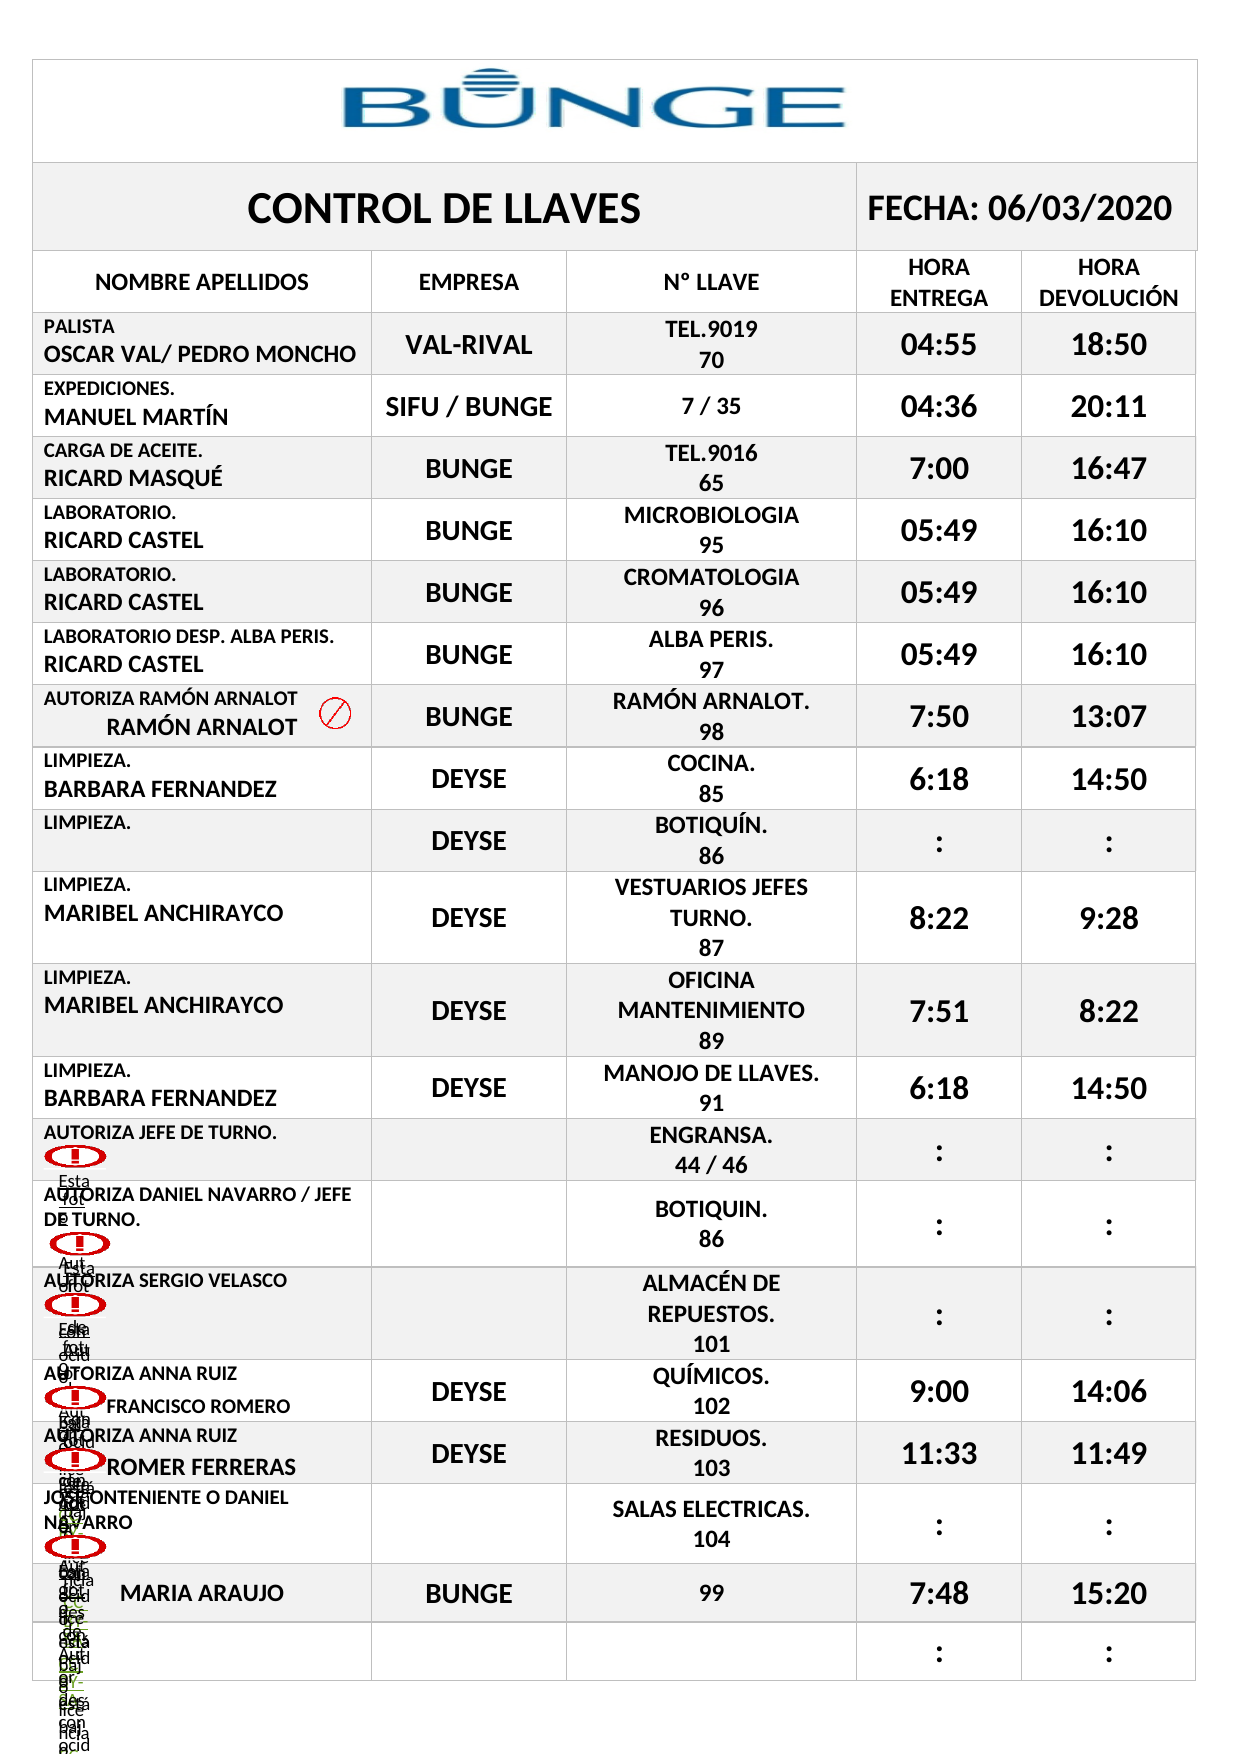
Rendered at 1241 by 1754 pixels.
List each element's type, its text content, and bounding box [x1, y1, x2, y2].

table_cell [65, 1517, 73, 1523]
table_cell DEYSE [372, 1057, 566, 1118]
table_cell : [857, 1119, 1021, 1180]
table_cell 14:06 [1022, 1360, 1195, 1421]
table_cell [372, 1268, 566, 1359]
table_cell ALBA PERIS. 97 [567, 623, 856, 684]
table_cell : [857, 1181, 1021, 1266]
table_cell LIMPIEZA. [33, 810, 371, 871]
table_cell JOSE ONTENIENTE O DANIEL NAVARRO [74, 1484, 371, 1563]
table_cell 13:07 [1022, 685, 1195, 746]
table_cell [372, 1181, 566, 1266]
table_cell BOTIQUÍN. 86 [567, 810, 856, 871]
table_cell 05:49 [857, 561, 1021, 622]
table_cell RAMÓN ARNALOT. 98 [567, 685, 856, 746]
table_cell PALISTA OSCAR VAL/ PEDRO MONCHO [33, 313, 371, 374]
table_cell 8:22 [857, 872, 1021, 963]
table_cell : [857, 810, 1021, 871]
table_cell : [1022, 1484, 1195, 1563]
table_cell 15:20 [1022, 1564, 1195, 1621]
table_header [33, 60, 1197, 162]
table_cell : [1022, 1623, 1195, 1679]
table_cell MARIA ARAUJO [65, 1564, 371, 1621]
table_cell AUTORIZA ANNA RUIZ ROMER FERRERAS [33, 1422, 69, 1483]
table_cell [372, 1623, 566, 1679]
table_cell BUNGE [372, 561, 566, 622]
table_cell LIMPIEZA. MARIBEL ANCHIRAYCO [33, 964, 371, 1056]
table_cell 18:50 [1022, 313, 1195, 374]
table_cell [33, 1623, 371, 1679]
picture [43, 1385, 107, 1410]
table_cell 6:18 [857, 748, 1021, 808]
table_cell 04:36 [857, 375, 1021, 436]
table_cell 14:50 [1022, 1057, 1195, 1118]
table_cell BUNGE [372, 1564, 566, 1621]
table_cell 7:00 [857, 437, 1021, 498]
table_cell BUNGE [372, 437, 566, 498]
table_cell LIMPIEZA. BARBARA FERNANDEZ [33, 748, 371, 808]
table_cell OFICINA MANTENIMIENTO 89 [567, 964, 856, 1056]
table_cell [372, 1484, 566, 1563]
table_cell MANOJO DE LLAVES. 91 [567, 1057, 856, 1118]
table_cell DEYSE [372, 964, 566, 1056]
table_cell BOTIQUIN. 86 [567, 1181, 856, 1266]
table_cell DEYSE [372, 1360, 566, 1421]
table_cell AUTORIZA RAMÓN ARNALOT RAMÓN ARNALOT [33, 685, 371, 746]
table_cell QUÍMICOS. 102 [567, 1360, 856, 1421]
table_cell AUTORIZA JEFE DE TURNO. [33, 1119, 371, 1180]
table_cell Nº LLAVE [567, 251, 856, 312]
table_cell FECHA: 06/03/2020 [857, 163, 1197, 250]
table_cell 16:10 [1022, 561, 1195, 622]
table_cell SALAS ELECTRICAS. 104 [567, 1484, 856, 1563]
table_cell DEYSE [372, 748, 566, 808]
table_cell MARIA ARAUJO [33, 1564, 64, 1621]
table_cell 14:50 [1022, 748, 1195, 808]
table_cell 16:10 [1022, 499, 1195, 560]
table_cell CROMATOLOGIA 96 [567, 561, 856, 622]
table_cell EXPEDICIONES. MANUEL MARTÍN [33, 375, 371, 436]
table_cell 16:47 [1022, 437, 1195, 498]
picture [319, 697, 351, 729]
table_cell SIFU / BUNGE [372, 375, 566, 436]
table_cell : [857, 1268, 1021, 1359]
table_cell 9:28 [1022, 872, 1195, 963]
table_cell DEYSE [372, 872, 566, 963]
picture [43, 1144, 107, 1168]
table_cell JOSE ONTENIENTE O DANIEL NAVARRO [33, 1484, 62, 1563]
picture [43, 1292, 107, 1317]
table_cell AUTORIZA ANNA RUIZ FRANCISCO ROMERO [33, 1360, 371, 1421]
table_cell 7:51 [857, 964, 1021, 1056]
picture [43, 1447, 107, 1472]
table_cell NOMBRE APELLIDOS [33, 251, 371, 312]
table_cell : [857, 1623, 1021, 1679]
table_cell 9:00 [857, 1360, 1021, 1421]
table_cell : [857, 1484, 1021, 1563]
table_cell CARGA DE ACEITE. RICARD MASQUÉ [33, 437, 371, 498]
table_cell AUTORIZA SERGIO VELASCO [33, 1268, 371, 1359]
table_cell 99 [567, 1564, 856, 1621]
picture [336, 59, 852, 138]
table_cell 11:49 [1022, 1422, 1195, 1483]
table_cell BUNGE [372, 499, 566, 560]
table_cell 20:11 [1022, 375, 1195, 436]
table_cell LIMPIEZA. MARIBEL ANCHIRAYCO [33, 872, 371, 963]
table_cell 16:10 [1022, 623, 1195, 684]
table_cell 11:33 [857, 1422, 1021, 1483]
table_cell VESTUARIOS JEFES TURNO. 87 [567, 872, 856, 963]
table_cell LIMPIEZA. BARBARA FERNANDEZ [33, 1057, 371, 1118]
picture [48, 1231, 111, 1255]
table_cell BUNGE [372, 685, 566, 746]
table_cell 05:49 [857, 499, 1021, 560]
table_cell LABORATORIO DESP. ALBA PERIS. RICARD CASTEL [33, 623, 371, 684]
table_cell LABORATORIO. RICARD CASTEL [33, 561, 371, 622]
picture [43, 1534, 107, 1559]
table_cell 05:49 [857, 623, 1021, 684]
table_cell DEYSE [372, 810, 566, 871]
table_cell EMPRESA [372, 251, 566, 312]
table_cell : [1022, 1268, 1195, 1359]
table_cell ALMACÉN DE REPUESTOS. 101 [567, 1268, 856, 1359]
table_cell TEL.9019 70 [567, 313, 856, 374]
table_cell AUTORIZA ANNA RUIZ ROMER FERRERAS [71, 1422, 371, 1483]
table_cell BUNGE [372, 623, 566, 684]
table_cell TEL.9016 65 [567, 437, 856, 498]
table_cell AUTORIZA DANIEL NAVARRO / JEFE DE TURNO. [33, 1181, 371, 1266]
table_cell MICROBIOLOGIA 95 [567, 499, 856, 560]
table_cell : [1022, 1119, 1195, 1180]
table_cell LABORATORIO. RICARD CASTEL [33, 499, 371, 560]
table_cell HORA ENTREGA [857, 251, 1021, 312]
table_cell HORA DEVOLUCIÓN [1022, 251, 1195, 312]
table_cell ENGRANSA. 44 / 46 [567, 1119, 856, 1180]
table_cell COCINA. 85 [567, 748, 856, 808]
table_cell RESIDUOS. 103 [567, 1422, 856, 1483]
table_cell [567, 1623, 856, 1679]
table_cell VAL-RIVAL [372, 313, 566, 374]
table_cell : [1022, 1181, 1195, 1266]
table_cell 7 / 35 [567, 375, 856, 436]
table_cell DEYSE [372, 1422, 566, 1483]
table_cell 04:55 [857, 313, 1021, 374]
table_cell 7:50 [857, 685, 1021, 746]
table_cell 8:22 [1022, 964, 1195, 1056]
table_cell CONTROL DE LLAVES [33, 163, 856, 250]
table_cell : [1022, 810, 1195, 871]
table_cell 7:48 [857, 1564, 1021, 1621]
table_cell [372, 1119, 566, 1180]
table_cell 6:18 [857, 1057, 1021, 1118]
